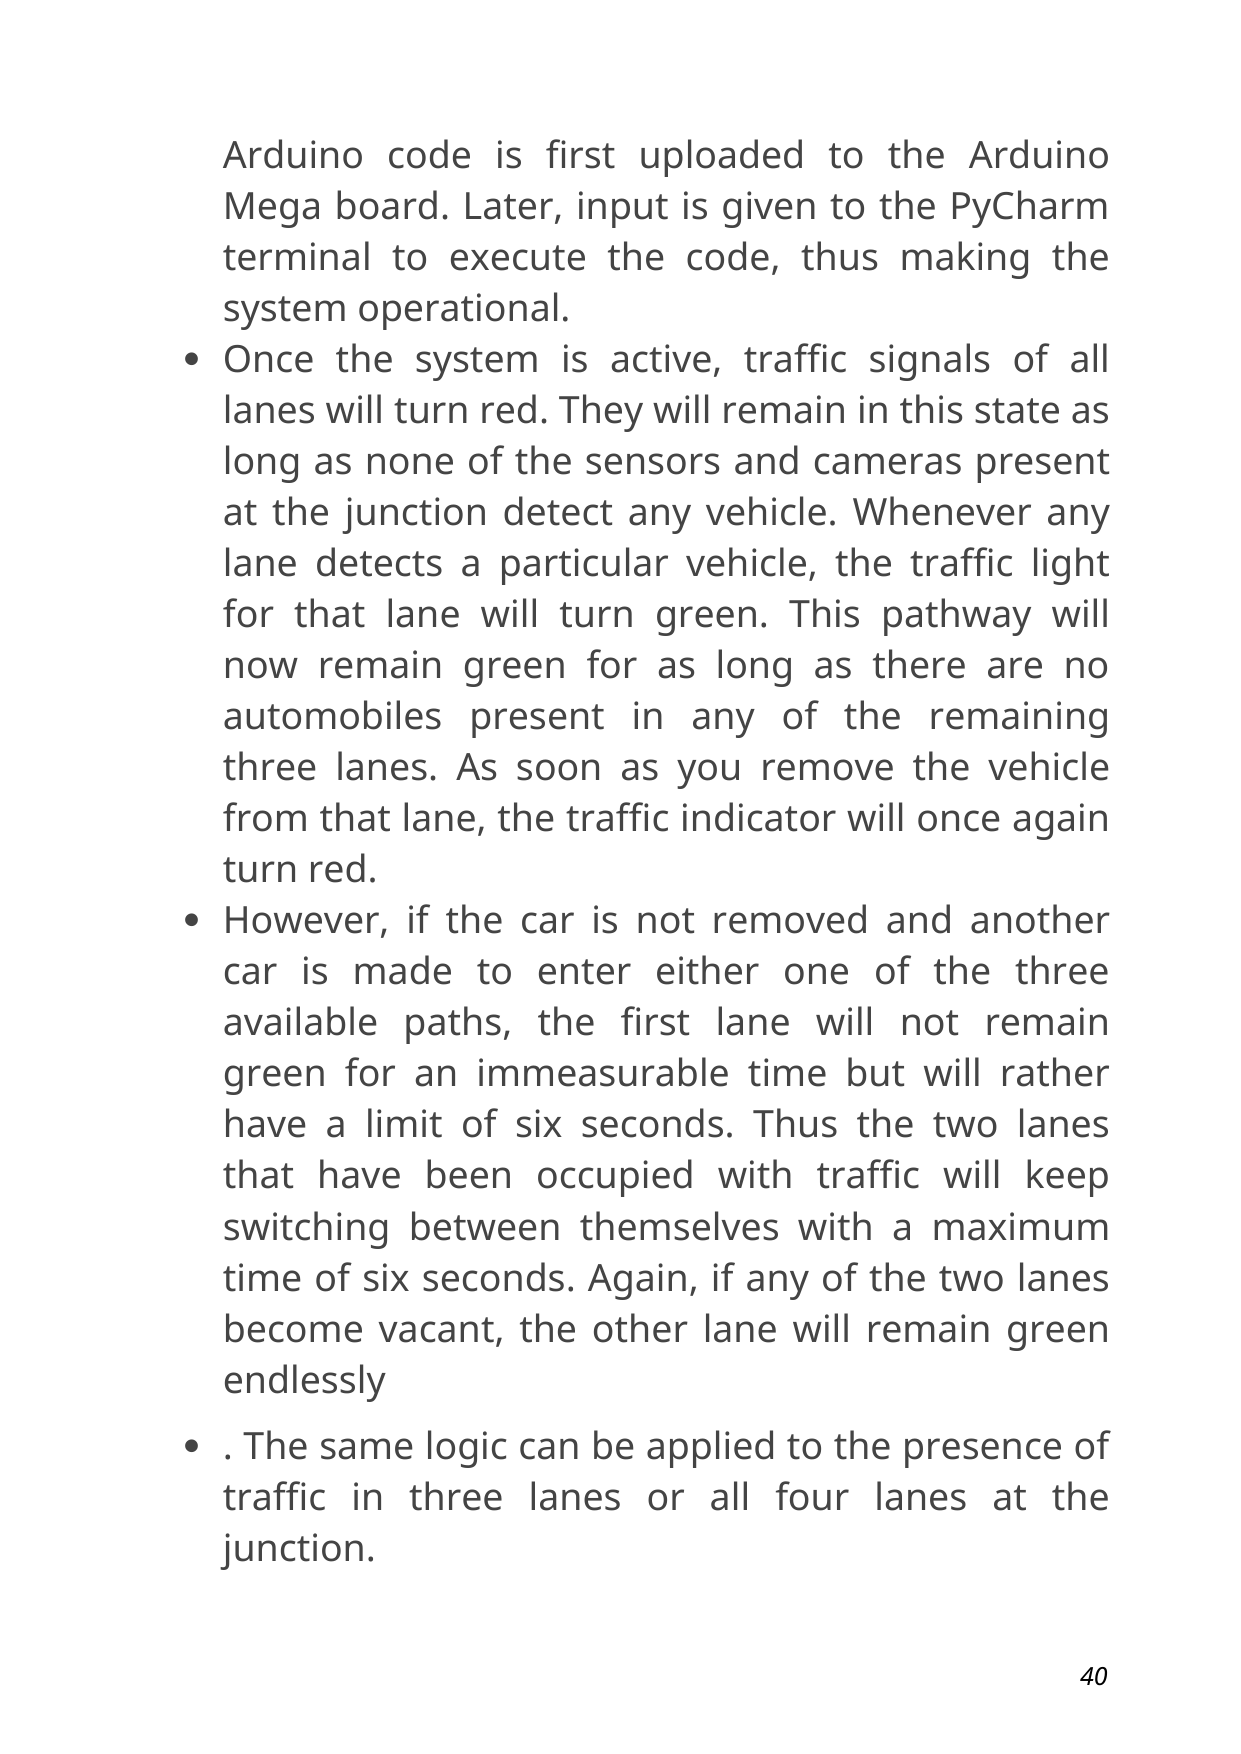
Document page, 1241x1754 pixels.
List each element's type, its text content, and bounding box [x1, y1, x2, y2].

list However, if the car is not removed and another car is made to enter either one of the three available paths, the first lane will not remain green for an immeasurable time but will rather have a limit of six seconds. Thus the two lanes that have been occupied with traffic will keep switching between themselves with a maximum time of six seconds. Again, if any of the two lanes become vacant, the other lane will remain green endlessly [185, 894, 1111, 1404]
list . The same logic can be applied to the presence of traffic in three lanes or all four lanes at the junction. [185, 1420, 1111, 1573]
list Once the system is active, traffic signals of all lanes will turn red. They will remain in this state as long as none of the sensors and cameras present at the junction detect any vehicle. Whenever any lane detects a particular vehicle, the traffic light for that lane will turn green. This pathway will now remain green for as long as there are no automobiles present in any of the remaining three lanes. As soon as you remove the vehicle from that lane, the traffic indicator will once again turn red. [185, 332, 1111, 894]
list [185, 128, 1111, 332]
